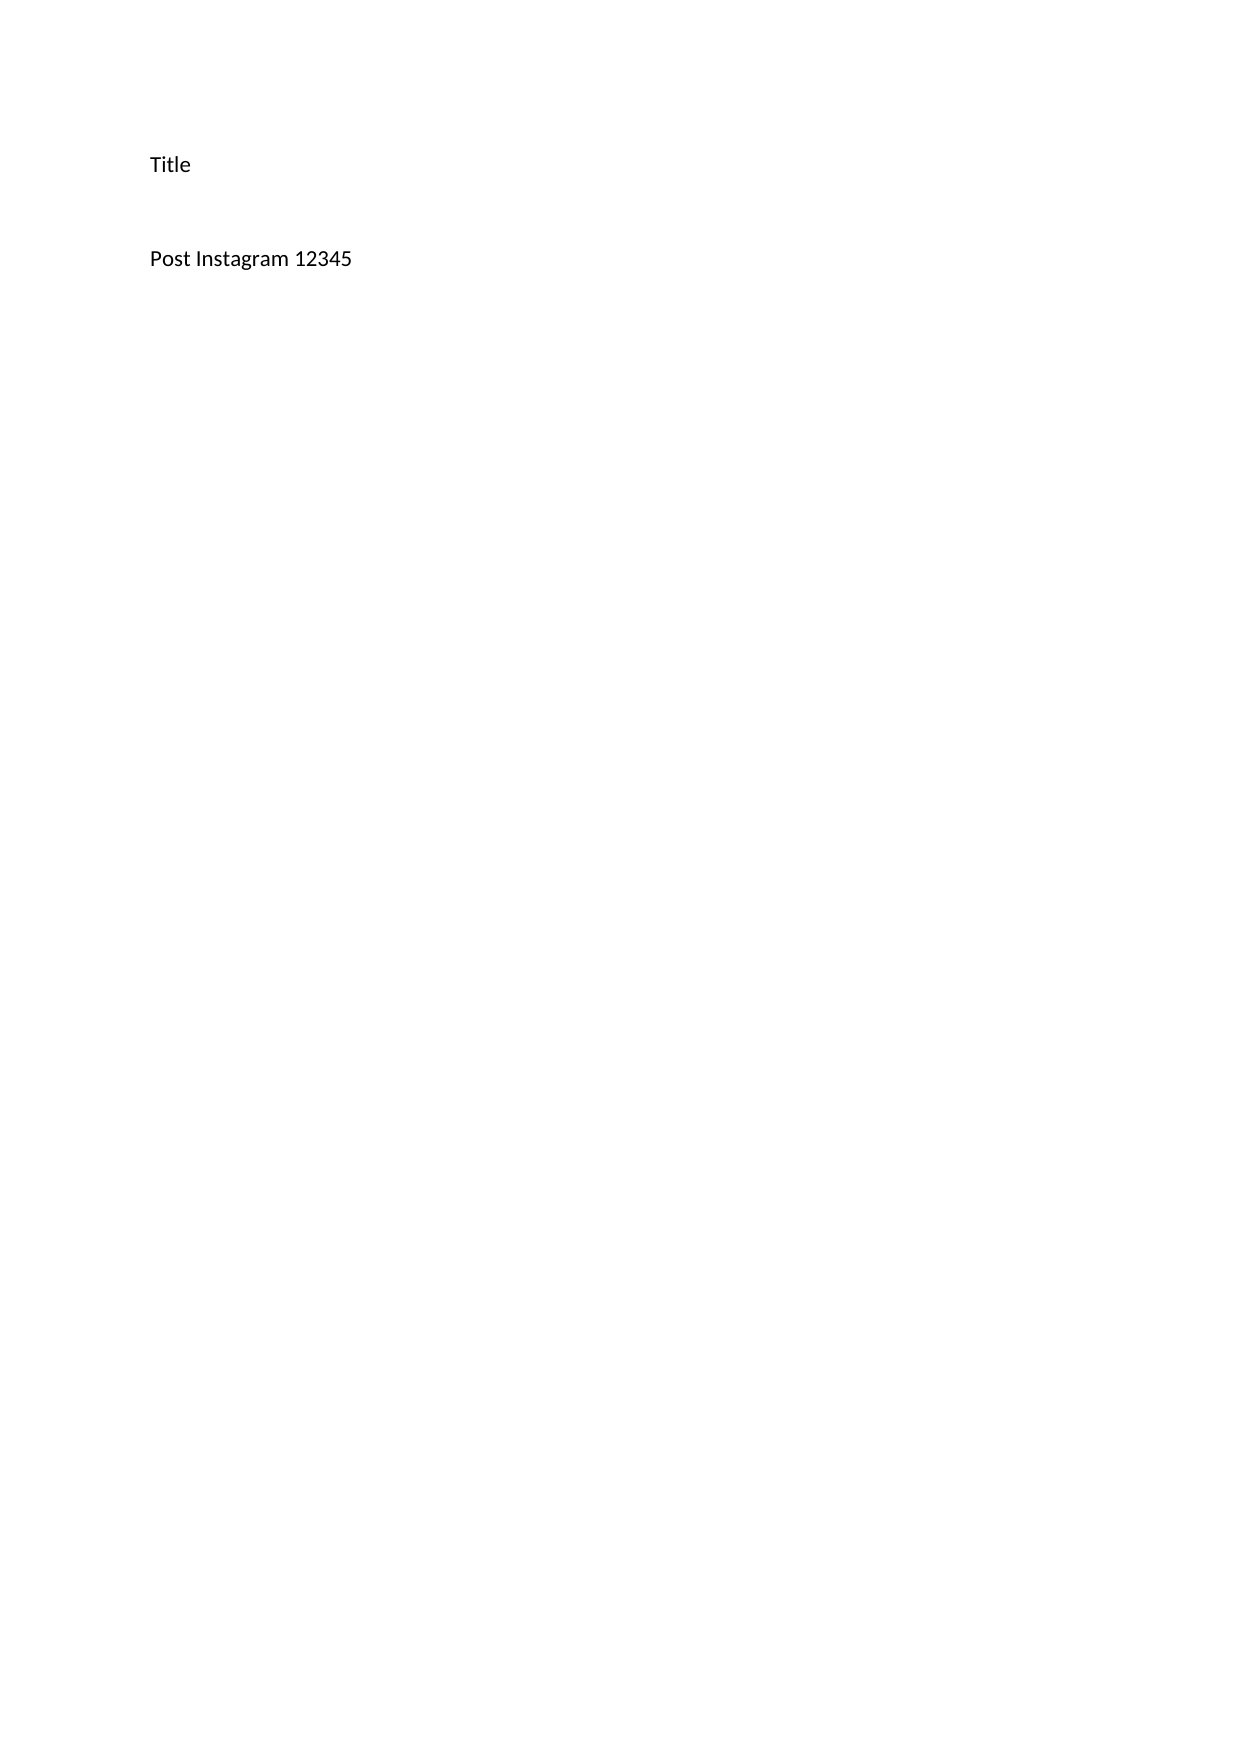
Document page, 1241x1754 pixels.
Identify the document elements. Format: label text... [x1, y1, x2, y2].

text Post Instagram 12345 [150, 244, 1090, 272]
text Title [150, 150, 1090, 178]
